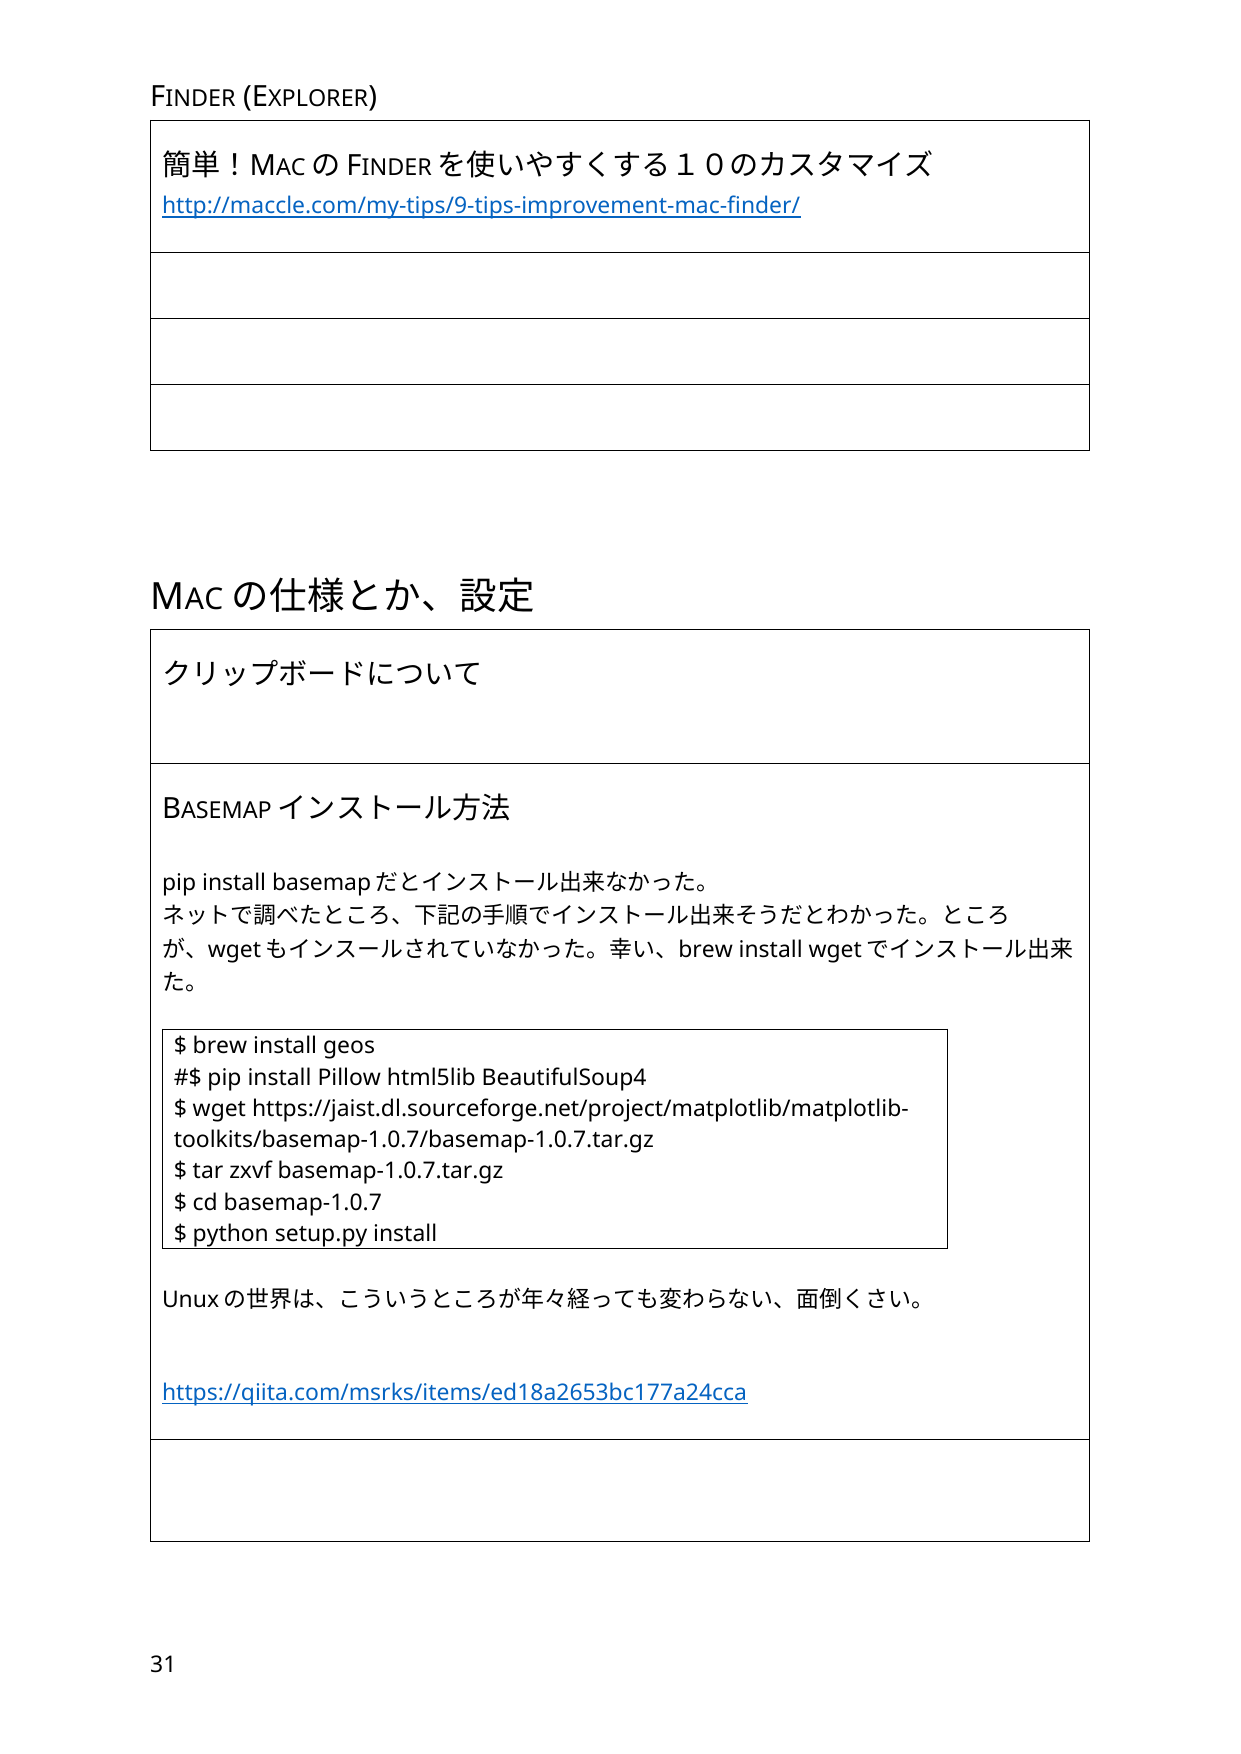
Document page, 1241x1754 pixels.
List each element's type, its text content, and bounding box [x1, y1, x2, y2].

subtitle Macの仕様とか、設定 [150, 566, 1090, 621]
table_cell [151, 385, 1089, 449]
table_header クリップボードについて [151, 630, 1089, 763]
subtitle Finder (Explorer) [150, 75, 1090, 115]
table_cell [151, 1440, 1089, 1541]
table_cell [151, 319, 1089, 384]
table_cell [151, 253, 1089, 318]
table_header 簡単！MacのFinderを使いやすくする１０のカスタマイズ http://maccle.com/my-tips/9-tips-improvement-mac-finder/ [151, 121, 1089, 252]
